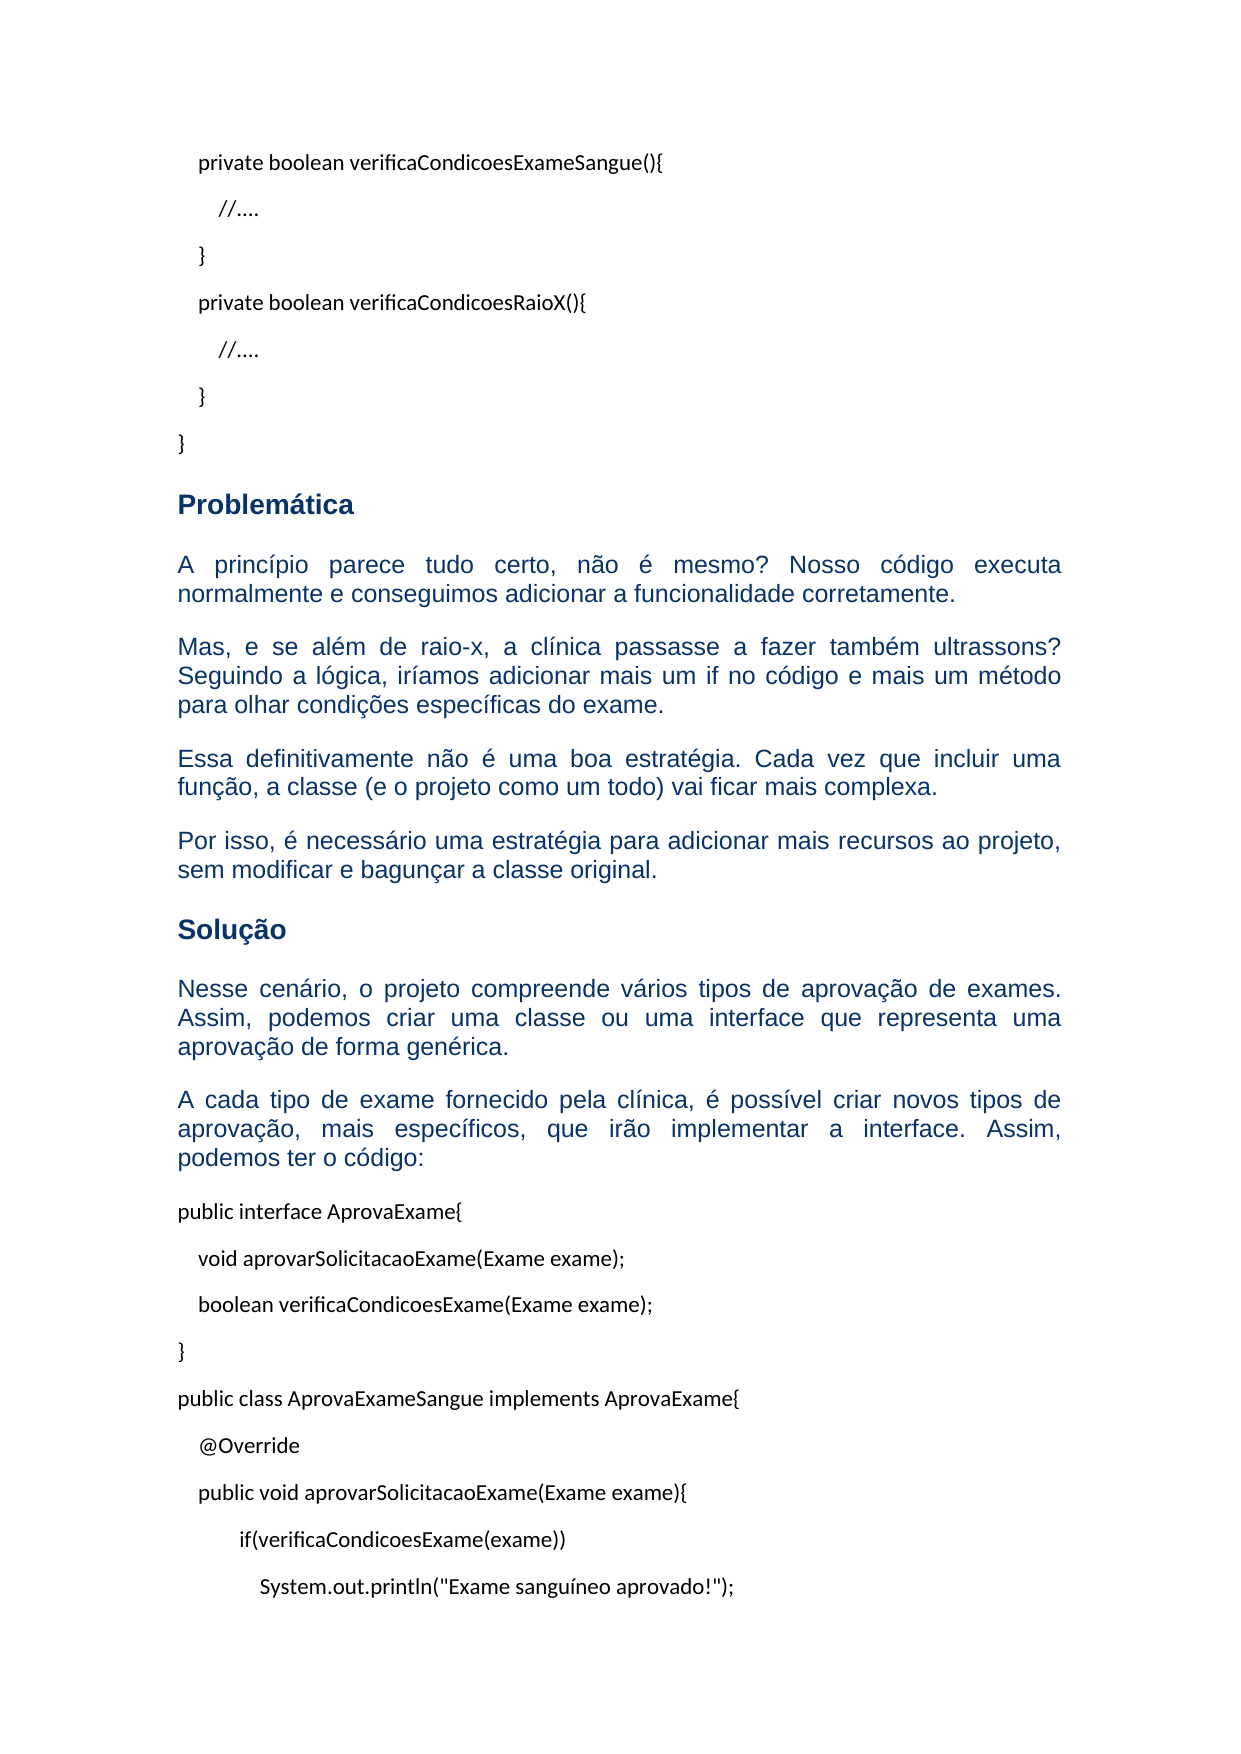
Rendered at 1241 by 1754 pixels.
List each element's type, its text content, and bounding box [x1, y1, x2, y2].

text } [177, 429, 1063, 457]
text } [177, 241, 1063, 269]
text Nesse cenário, o projeto compreende vários tipos de aprovação de exames. Assim, podemos criar uma classe ou uma interface que representa uma aprovação de forma genérica. [177, 974, 1063, 1061]
text System.out.println("Exame sanguíneo aprovado!"); [177, 1572, 1063, 1600]
text Por isso, é necessário uma estratégia para adicionar mais recursos ao projeto, sem modificar e bagunçar a classe original. [177, 826, 1063, 883]
text Solução [177, 913, 1063, 945]
text A princípio parece tudo certo, não é mesmo? Nosso código executa normalmente e conseguimos adicionar a funcionalidade corretamente. [177, 550, 1063, 607]
text //.... [177, 335, 1063, 363]
text } [177, 382, 1063, 410]
text @Override [177, 1431, 1063, 1459]
text Mas, e se além de raio-x, a clínica passasse a fazer também ultrassons? Seguindo a lógica, iríamos adicionar mais um if no código e mais um método para olhar condições específicas do exame. [177, 632, 1063, 718]
text Essa definitivamente não é uma boa estratégia. Cada vez que incluir uma função, a classe (e o projeto como um todo) vai ficar mais complexa. [177, 743, 1063, 801]
text if(verificaCondicoesExame(exame)) [177, 1525, 1063, 1553]
text void aprovarSolicitacaoExame(Exame exame); [177, 1244, 1063, 1272]
text } [177, 1337, 1063, 1365]
text private boolean verificaCondicoesRaioX(){ [177, 288, 1063, 316]
text //.... [177, 194, 1063, 222]
text public interface AprovaExame{ [177, 1197, 1063, 1225]
text private boolean verificaCondicoesExameSangue(){ [177, 148, 1063, 176]
text A cada tipo de exame fornecido pela clínica, é possível criar novos tipos de aprovação, mais específicos, que irão implementar a interface. Assim, podemos ter o código: [177, 1086, 1063, 1172]
text Problemática [177, 488, 1063, 521]
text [177, 1478, 1063, 1506]
text public class AprovaExameSangue implements AprovaExame{ [177, 1384, 1063, 1412]
text boolean verificaCondicoesExame(Exame exame); [177, 1291, 1063, 1318]
